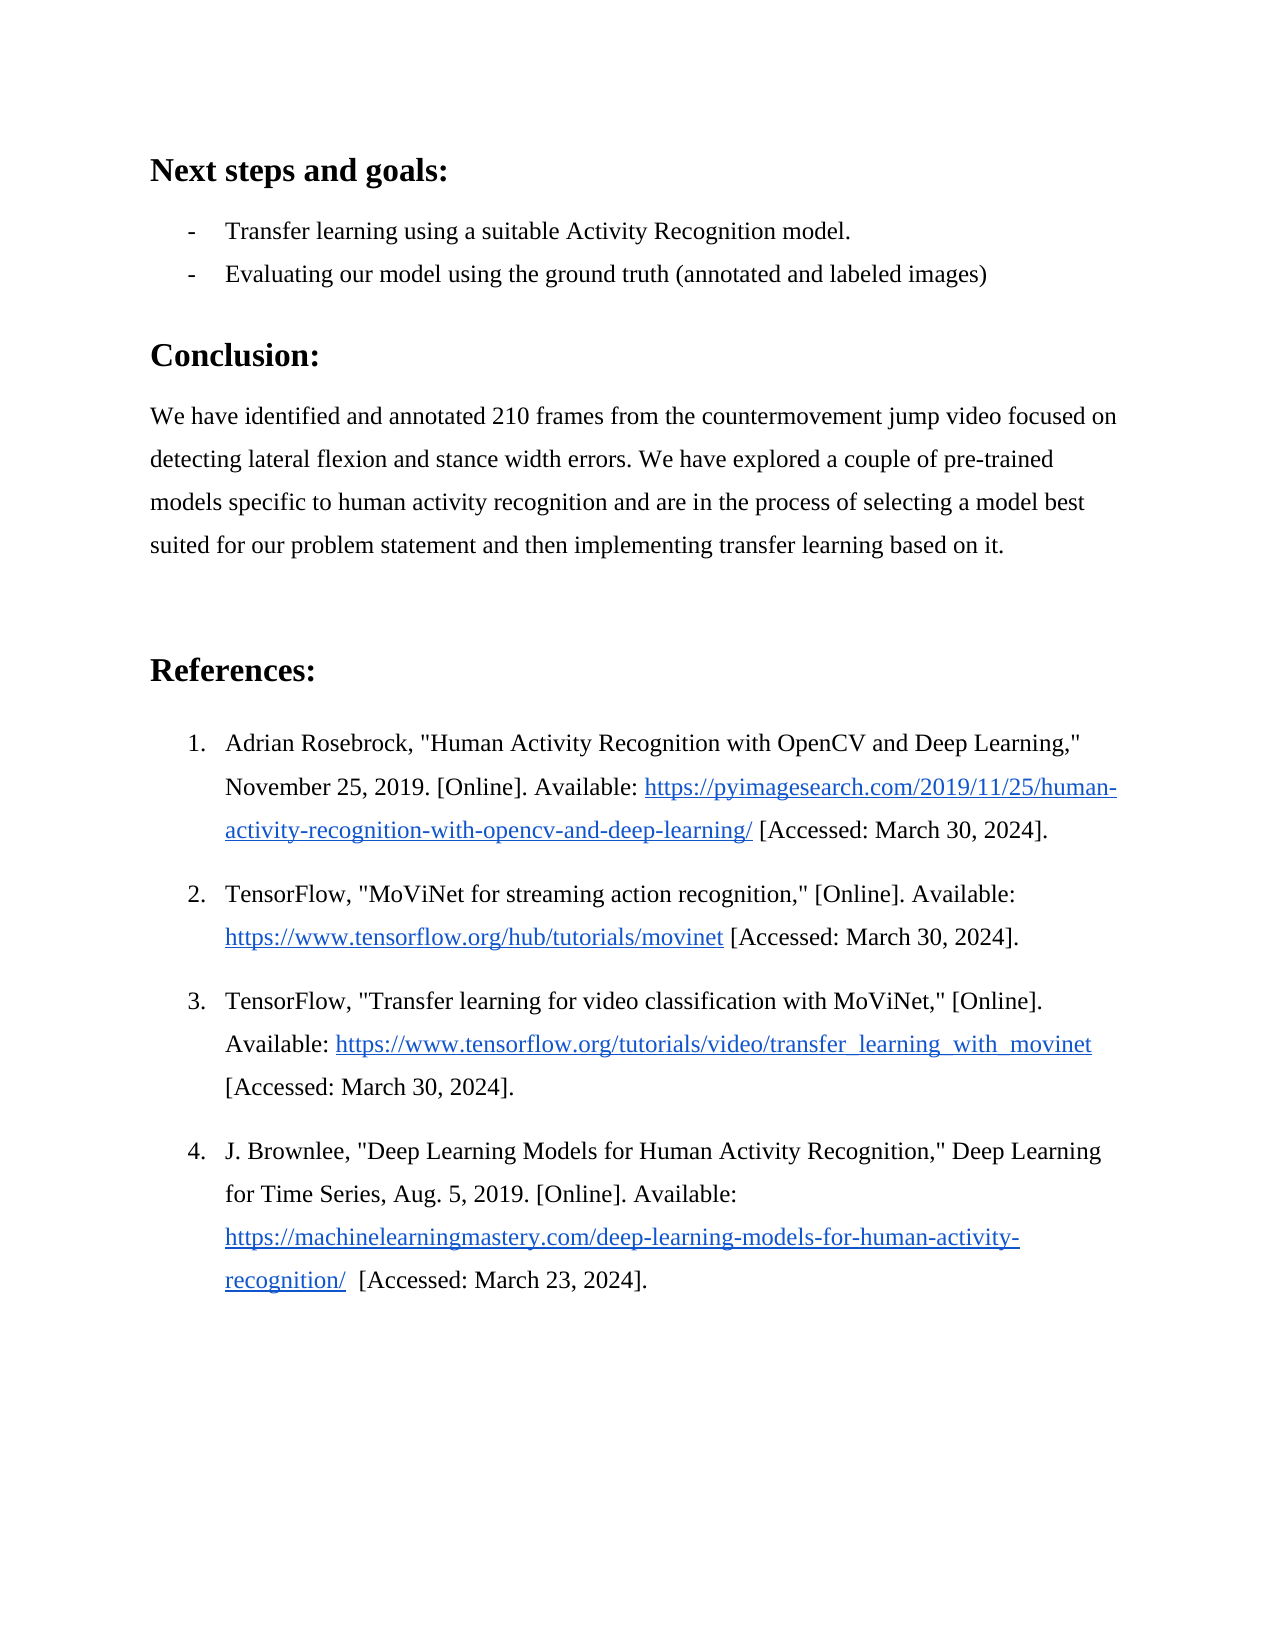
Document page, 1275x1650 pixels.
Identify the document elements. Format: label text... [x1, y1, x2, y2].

list Transfer learning using a suitable Activity Recognition model. [187, 216, 1125, 244]
list Evaluating our model using the ground truth (annotated and labeled images) [187, 259, 1125, 288]
list J. Brownlee, "Deep Learning Models for Human Activity Recognition," Deep Learning for Time Series, Aug. 5, 2019. [Online]. Available: https://machinelearningmastery.com/deep-learning-models-for-human-activity-recognition/ [Accessed: March 23, 2024]. [187, 1136, 1125, 1294]
list TensorFlow, "MoViNet for streaming action recognition," [Online]. Available: https://www.tensorflow.org/hub/tutorials/movinet [Accessed: March 30, 2024]. [187, 879, 1125, 951]
text We have identified and annotated 210 frames from the countermovement jump video focused on detecting lateral flexion and stance width errors. We have explored a couple of pre-trained models specific to human activity recognition and are in the process of selecting a model best suited for our problem statement and then implementing transfer learning based on it. [150, 401, 1125, 559]
subtitle Conclusion: [150, 335, 1125, 374]
subtitle Next steps and goals: [150, 150, 1125, 188]
list Adrian Rosebrock, "Human Activity Recognition with OpenCV and Deep Learning," November 25, 2019. [Online]. Available: https://pyimagesearch.com/2019/11/25/human-activity-recognition-with-opencv-and-deep-learning/ [Accessed: March 30, 2024]. [187, 728, 1125, 843]
subtitle References: [150, 650, 1125, 688]
list TensorFlow, "Transfer learning for video classification with MoViNet," [Online]. Available: https://www.tensorflow.org/tutorials/video/transfer_learning_with_movinet [Accessed: March 30, 2024]. [187, 986, 1125, 1101]
